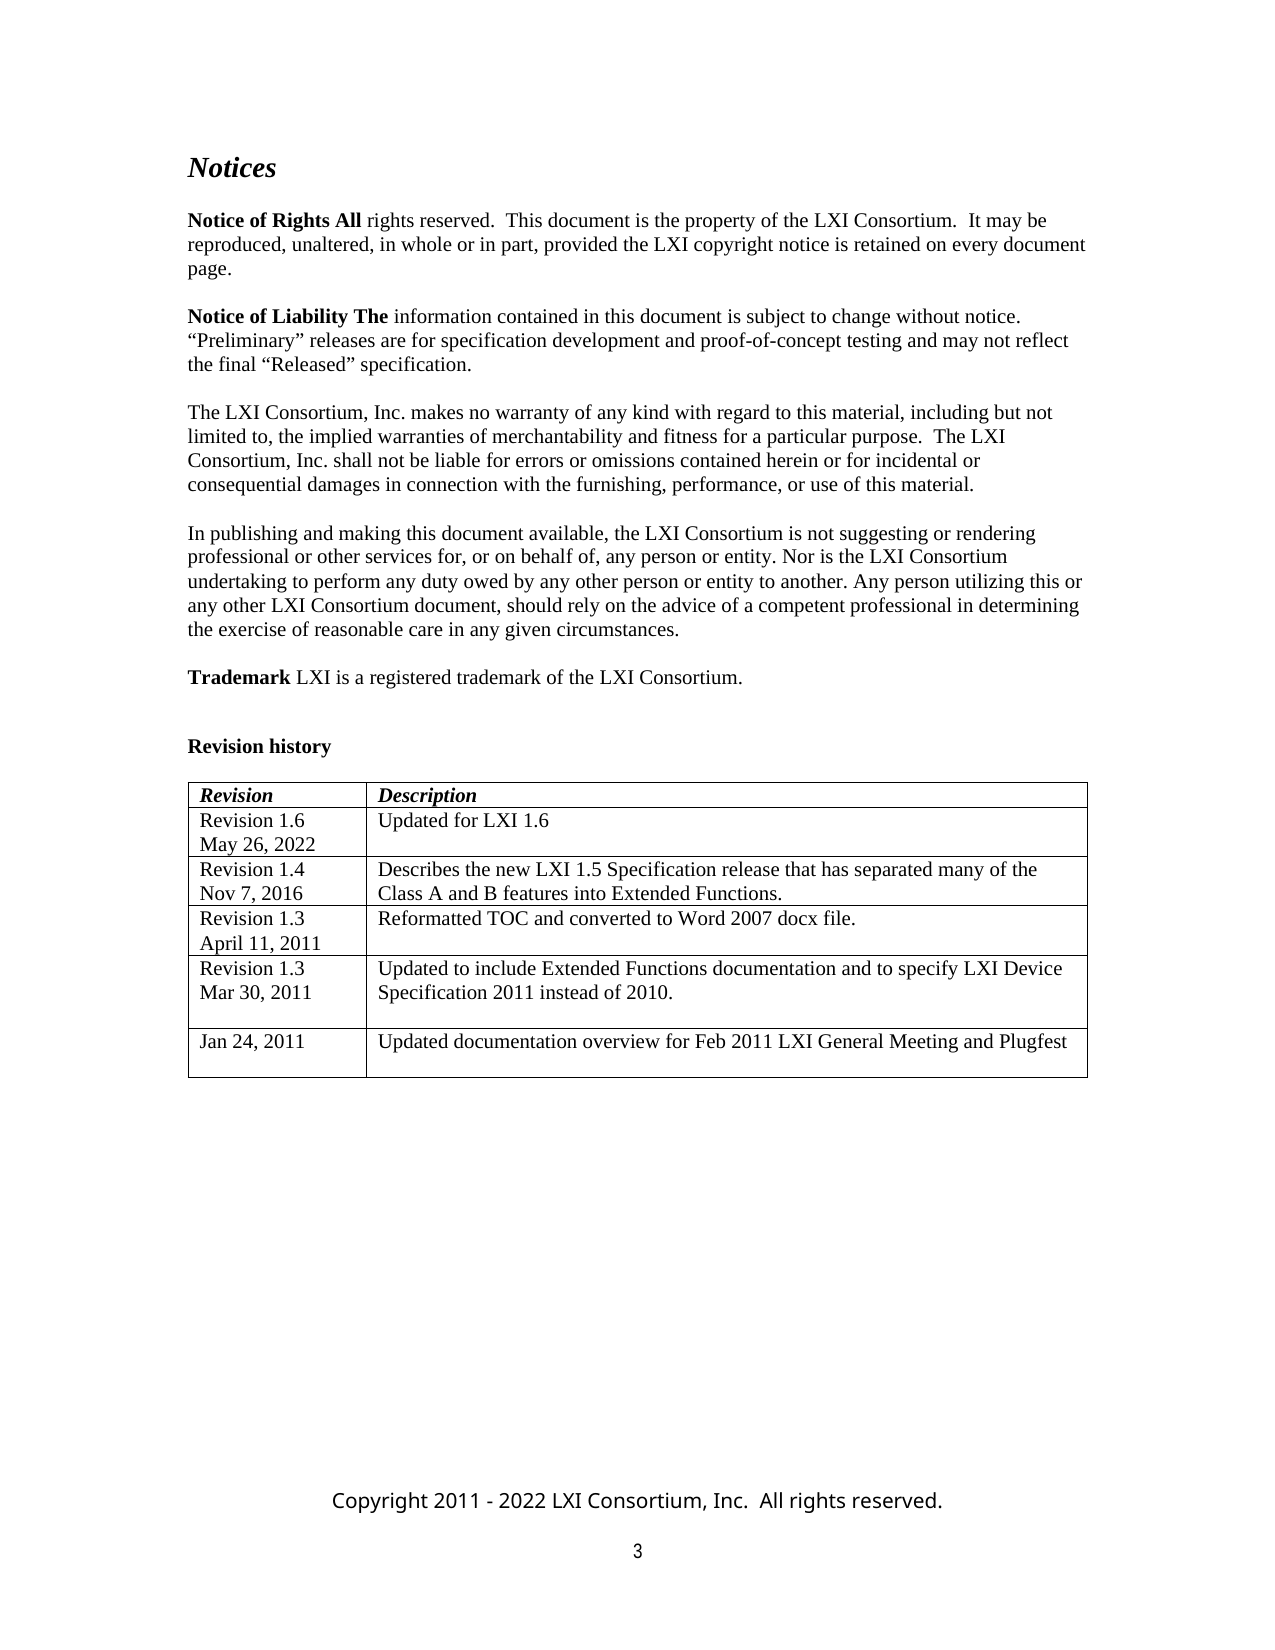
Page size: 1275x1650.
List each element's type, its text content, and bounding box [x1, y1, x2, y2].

text Notice of Rights All rights reserved. This document is the property of the LXI Consortium. It may be reproduced, unaltered, in whole or in part, provided the LXI copyright notice is retained on every document page. [187, 208, 1087, 280]
table_cell Updated documentation overview for Feb 2011 LXI General Meeting and Plugfest [367, 1029, 1087, 1077]
text Notices [187, 150, 1087, 183]
text In publishing and making this document available, the LXI Consortium is not suggesting or rendering professional or other services for, or on behalf of, any person or entity. Nor is the LXI Consortium undertaking to perform any duty owed by any other person or entity to another. Any person utilizing this or any other LXI Consortium document, should rely on the advice of a competent professional in determining the exercise of reasonable care in any given circumstances. [187, 520, 1087, 641]
table_cell Describes the new LXI 1.5 Specification release that has separated many of the Class A and B features into Extended Functions. [367, 857, 1087, 905]
text Revision history [187, 734, 1087, 758]
table_cell Revision 1.4 Nov 7, 2016 [189, 857, 366, 905]
table_cell Jan 24, 2011 [189, 1029, 366, 1077]
table_cell Revision 1.6 May 26, 2022 [189, 808, 366, 856]
table_header Description [367, 783, 1087, 807]
text The LXI Consortium, Inc. makes no warranty of any kind with regard to this material, including but not limited to, the implied warranties of merchantability and fitness for a particular purpose. The LXI Consortium, Inc. shall not be liable for errors or omissions contained herein or for incidental or consequential damages in connection with the furnishing, performance, or use of this material. [187, 400, 1087, 496]
table_cell Revision 1.3 Mar 30, 2011 [189, 956, 366, 1028]
text Trademark LXI is a registered trademark of the LXI Consortium. [187, 665, 1087, 689]
table_cell Updated for LXI 1.6 [367, 808, 1087, 856]
table_cell Revision 1.3 April 11, 2011 [189, 906, 366, 954]
text Notice of Liability The information contained in this document is subject to change without notice. “Preliminary” releases are for specification development and proof-of-concept testing and may not reflect the final “Released” specification. [187, 304, 1087, 376]
table_cell Reformatted TOC and converted to Word 2007 docx file. [367, 906, 1087, 954]
table_header Revision [189, 783, 366, 807]
table_cell Updated to include Extended Functions documentation and to specify LXI Device Specification 2011 instead of 2010. [367, 956, 1087, 1028]
